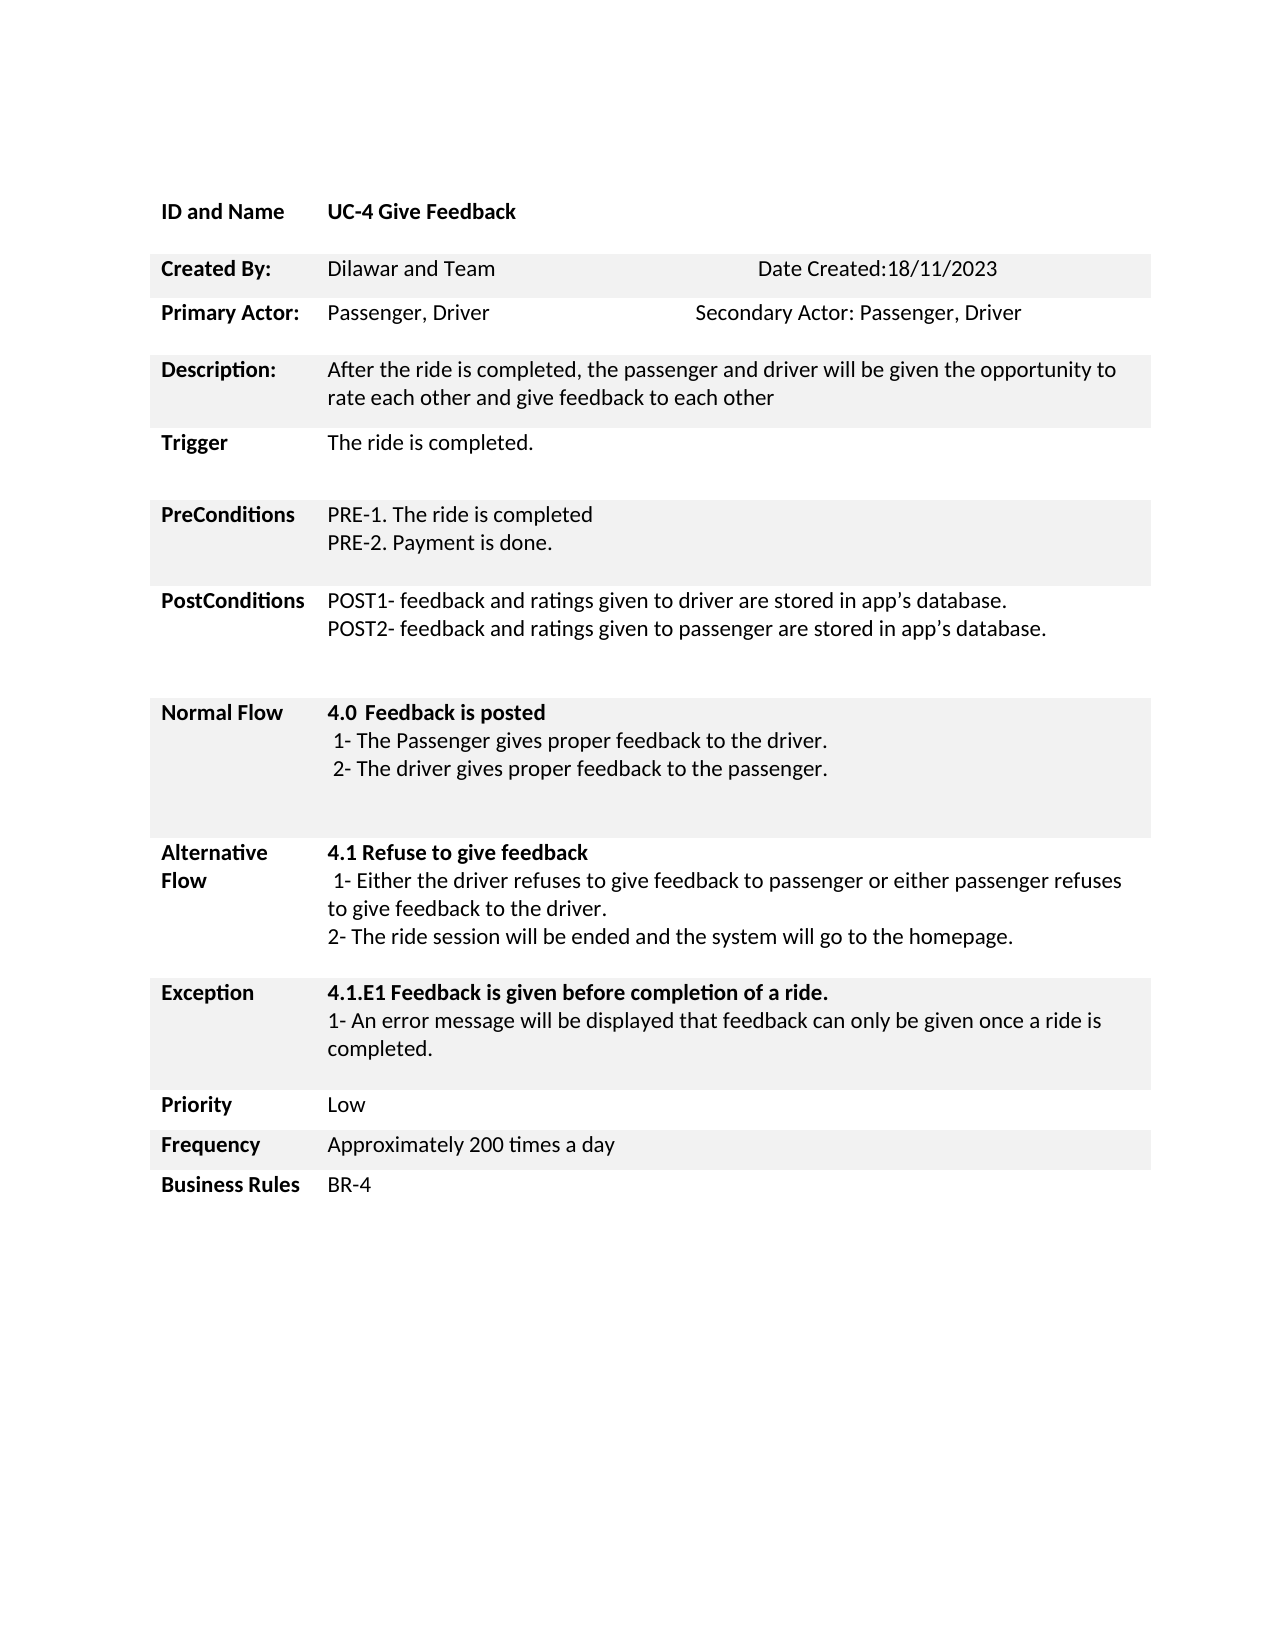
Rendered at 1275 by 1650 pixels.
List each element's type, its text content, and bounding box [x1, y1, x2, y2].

table_cell Frequency [150, 1130, 316, 1170]
table_cell Normal Flow [150, 698, 316, 838]
table_cell Business Rules [150, 1170, 316, 1210]
table_cell POST1- feedback and ratings given to driver are stored in app’s database. POST2- feedback and ratings given to passenger are stored in app’s database. [316, 586, 1151, 698]
table_cell Feedback is posted 1- The Passenger gives proper feedback to the driver. 2- The driver gives proper feedback to the passenger. [316, 698, 1151, 838]
table_cell PostConditions [150, 586, 316, 698]
table_cell 4.1.E1 Feedback is given before completion of a ride. 1- An error message will be displayed that feedback can only be given once a ride is completed. [316, 978, 1151, 1090]
table_cell Priority [150, 1090, 316, 1130]
table_cell The ride is completed. [316, 429, 1151, 500]
table_cell BR-4 [316, 1170, 1151, 1210]
table_cell Passenger, Driver Secondary Actor: Passenger, Driver [316, 298, 1151, 355]
table_cell After the ride is completed, the passenger and driver will be given the opportunity to rate each other and give feedback to each other [316, 355, 1151, 428]
table_cell Description: [150, 355, 316, 428]
table_cell Trigger [150, 429, 316, 500]
table_cell Low [316, 1090, 1151, 1130]
table_header UC-4 Give Feedback [316, 197, 1151, 254]
table_cell Alternative Flow [150, 838, 316, 978]
table_cell Primary Actor: [150, 298, 316, 355]
table_cell PRE-1. The ride is completed PRE-2. Payment is done. [316, 500, 1151, 586]
table_cell 4.1 Refuse to give feedback 1- Either the driver refuses to give feedback to passenger or either passenger refuses to give feedback to the driver. 2- The ride session will be ended and the system will go to the homepage. [316, 838, 1151, 978]
table_cell Exception [150, 978, 316, 1090]
table_cell Dilawar and Team Date Created:18/11/2023 [316, 254, 1151, 298]
table_cell PreConditions [150, 500, 316, 586]
table_cell Approximately 200 times a day [316, 1130, 1151, 1170]
table_cell Created By: [150, 254, 316, 298]
table_header ID and Name [150, 197, 316, 254]
